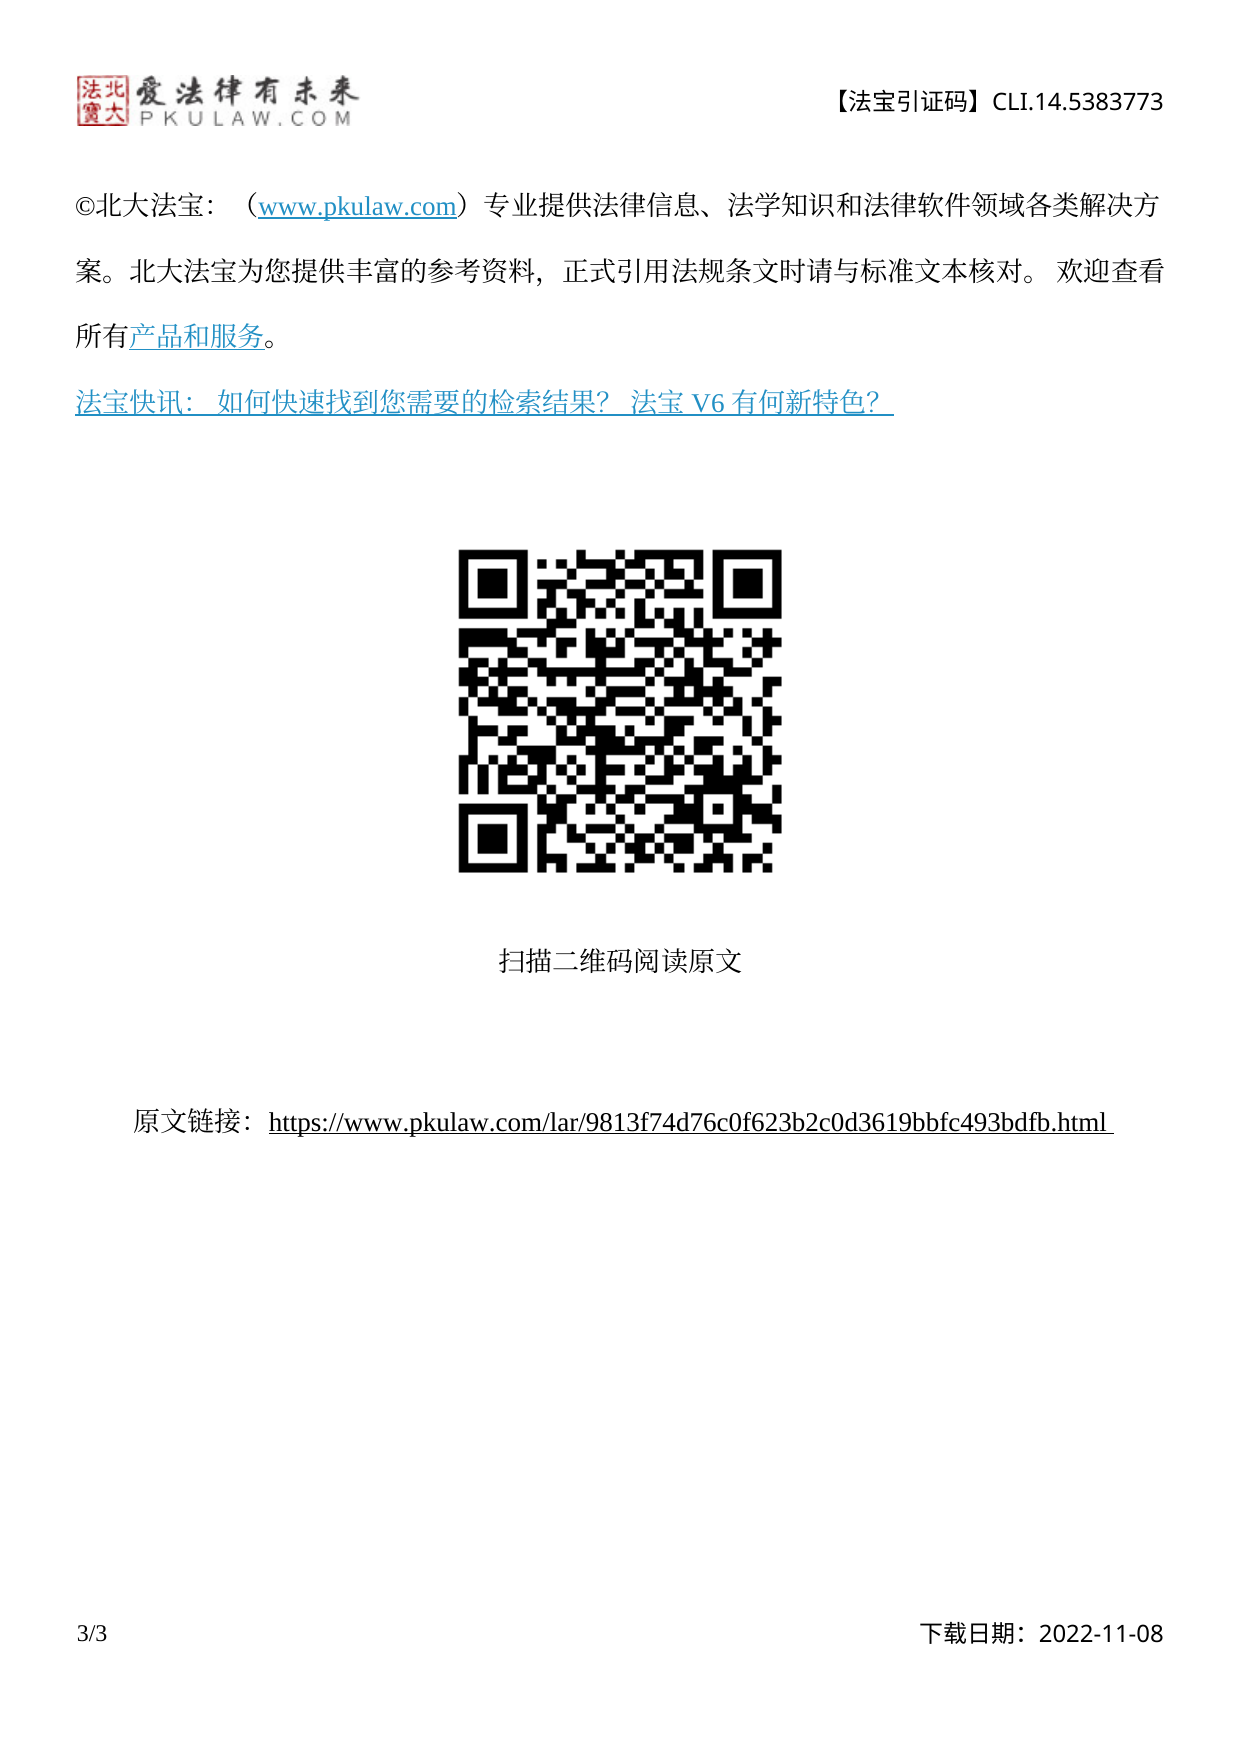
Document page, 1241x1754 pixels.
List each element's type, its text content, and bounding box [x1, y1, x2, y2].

text 原文链接：https://www.pkulaw.com/lar/9813f74d76c0f623b2c0d3619bbfc493bdfb.html [75, 1071, 1165, 1137]
picture [420, 511, 821, 912]
text ©北大法宝：（www.pkulaw.com）专业提供法律信息、法学知识和法律软件领域各类解决方案。北大法宝为您提供丰富的参考资料，正式引用法规条文时请与标准文本核对。 欢迎查看所有产品和服务。 法宝快讯： 如何快速找到您需要的检索结果？ 法宝 V6 有何新特色？ [75, 156, 1165, 418]
picture [76, 75, 361, 126]
text 扫描二维码阅读原文 [169, 912, 1071, 978]
